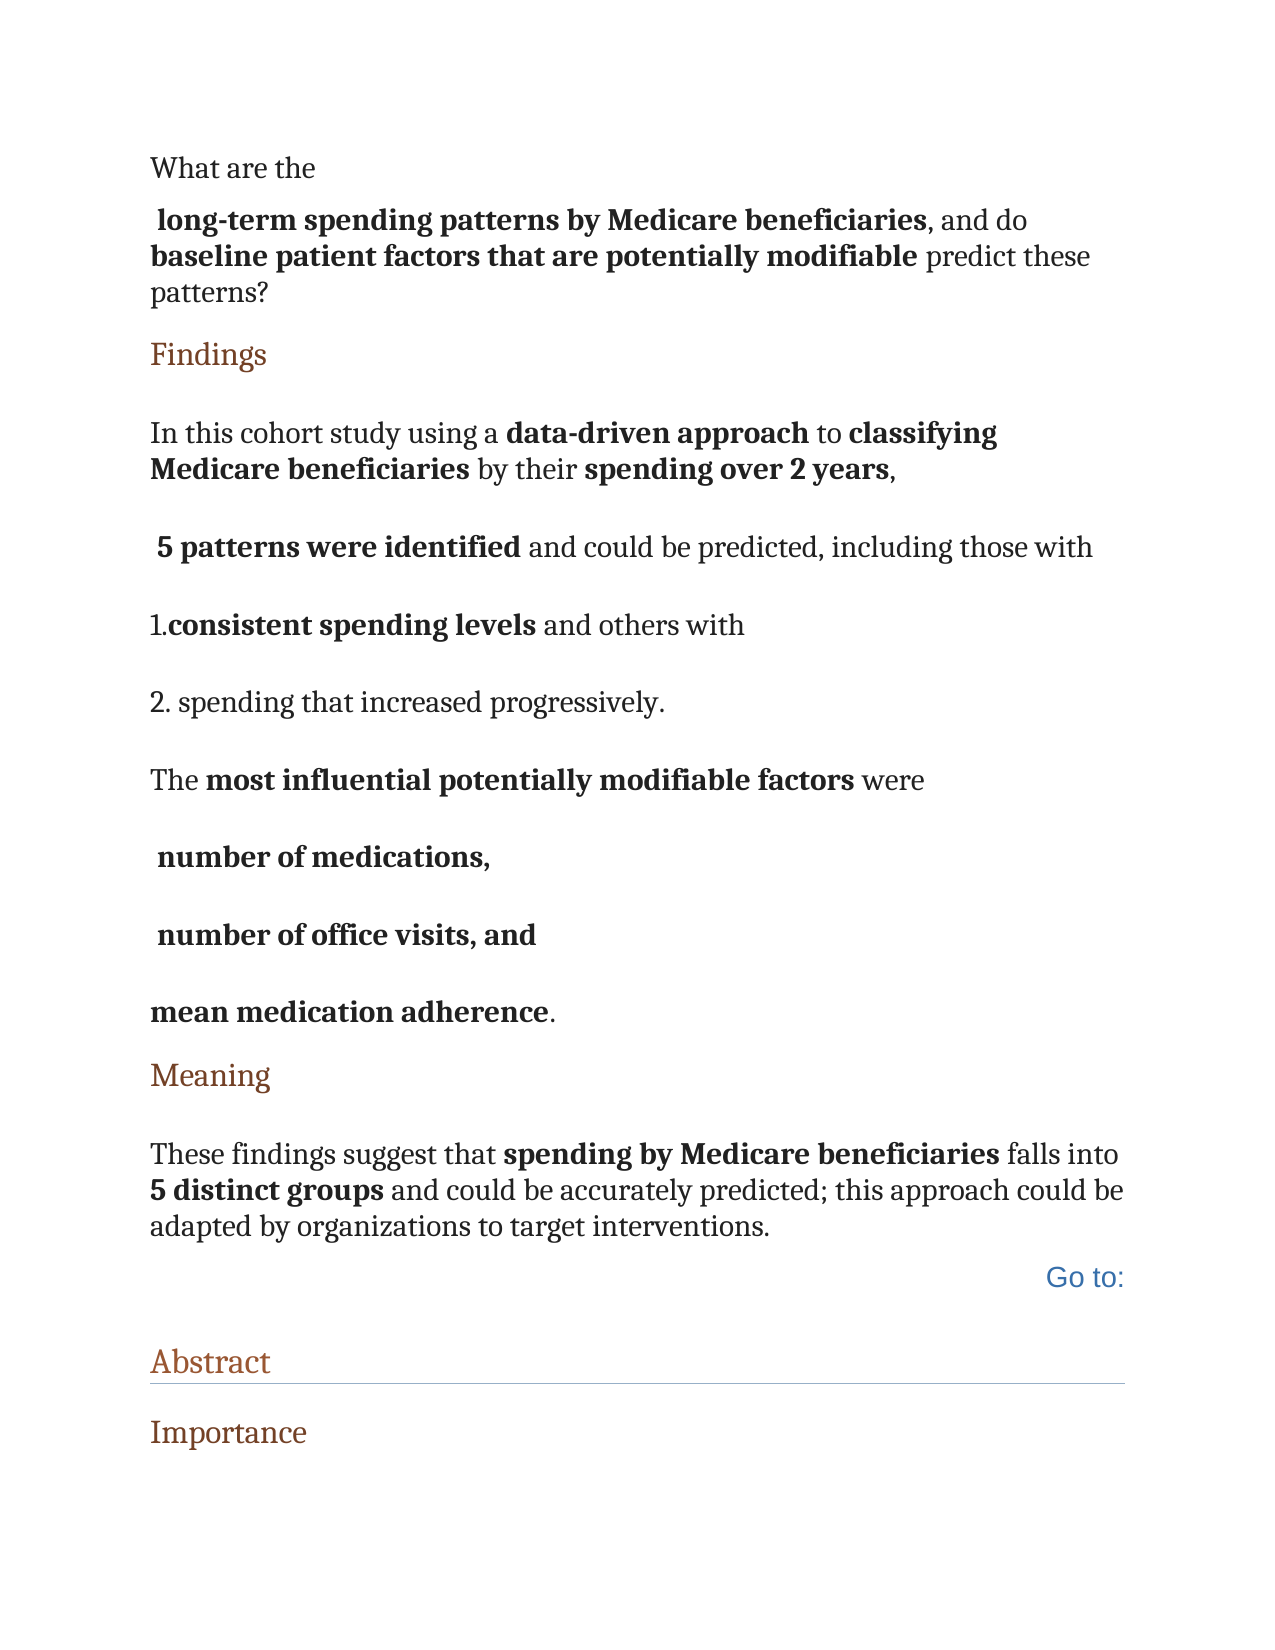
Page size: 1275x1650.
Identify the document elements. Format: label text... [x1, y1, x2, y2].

text Go to: [150, 1260, 1125, 1294]
text number of office visits, and [150, 917, 1125, 953]
text Findings [150, 327, 1125, 374]
text In this cohort study using a data-driven approach to classifying Medicare beneficiaries by their spending over 2 years, [150, 416, 1125, 487]
text These findings suggest that spending by Medicare beneficiaries falls into 5 distinct groups and could be accurately predicted; this approach could be adapted by organizations to target interventions. [150, 1136, 1125, 1244]
text Importance [150, 1405, 1125, 1452]
text 5 patterns were identified and could be predicted, including those with [150, 529, 1125, 565]
text The most influential potentially modifiable factors were [150, 762, 1125, 798]
text Abstract [150, 1336, 1125, 1383]
text Meaning [150, 1047, 1125, 1094]
text long-term spending patterns by Medicare beneficiaries, and do baseline patient factors that are potentially modifiable predict these patterns? [150, 203, 1125, 310]
text What are the [150, 150, 1125, 186]
text mean medication adherence. [150, 995, 1125, 1031]
text 2. spending that increased progressively. [150, 684, 1125, 720]
text 1.consistent spending levels and others with [150, 607, 1125, 643]
text number of medications, [150, 839, 1125, 876]
